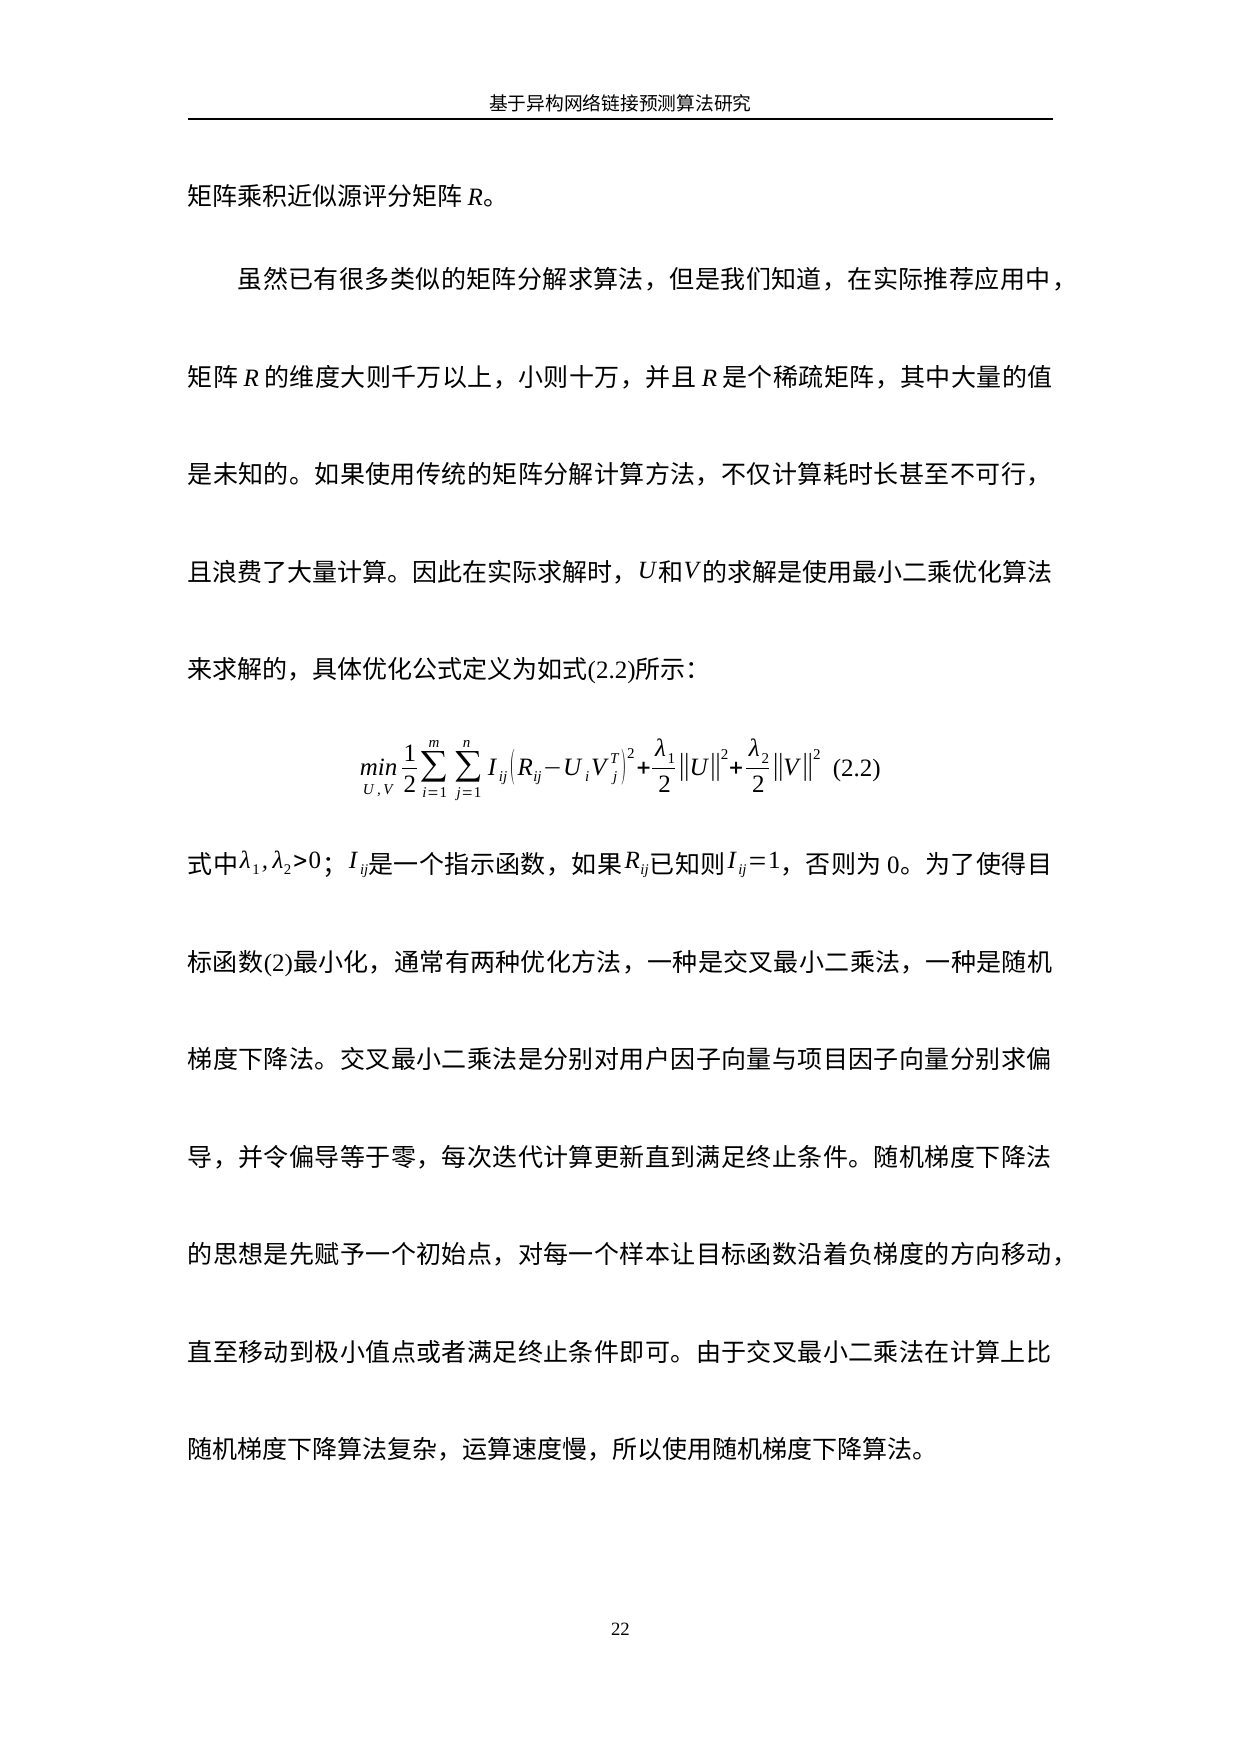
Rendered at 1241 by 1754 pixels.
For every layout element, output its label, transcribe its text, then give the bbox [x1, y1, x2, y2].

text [187, 162, 1053, 227]
text 虽然已有很多类似的矩阵分解求算法，但是我们知道，在实际推荐应用中，矩阵R的维度大则千万以上，小则十万，并且R是个稀疏矩阵，其中大量的值是未知的。如果使用传统的矩阵分解计算方法，不仅计算耗时长甚至不可行，且浪费了大量计算。因此在实际求解时，和的求解是使用最小二乘优化算法来求解的，具体优化公式定义为如式(2.2)所示： [187, 245, 1053, 700]
text (2.2) [187, 718, 1053, 816]
text 式中；是一个指示函数，如果已知则，否则为0。为了使得目标函数(2)最小化，通常有两种优化方法，一种是交叉最小二乘法，一种是随机梯度下降法。交叉最小二乘法是分别对用户因子向量与项目因子向量分别求偏导，并令偏导等于零，每次迭代计算更新直到满足终止条件。随机梯度下降法的思想是先赋予一个初始点，对每一个样本让目标函数沿着负梯度的方向移动，直至移动到极小值点或者满足终止条件即可。由于交叉最小二乘法在计算上比随机梯度下降算法复杂，运算速度慢，所以使用随机梯度下降算法。 [187, 830, 1053, 1480]
